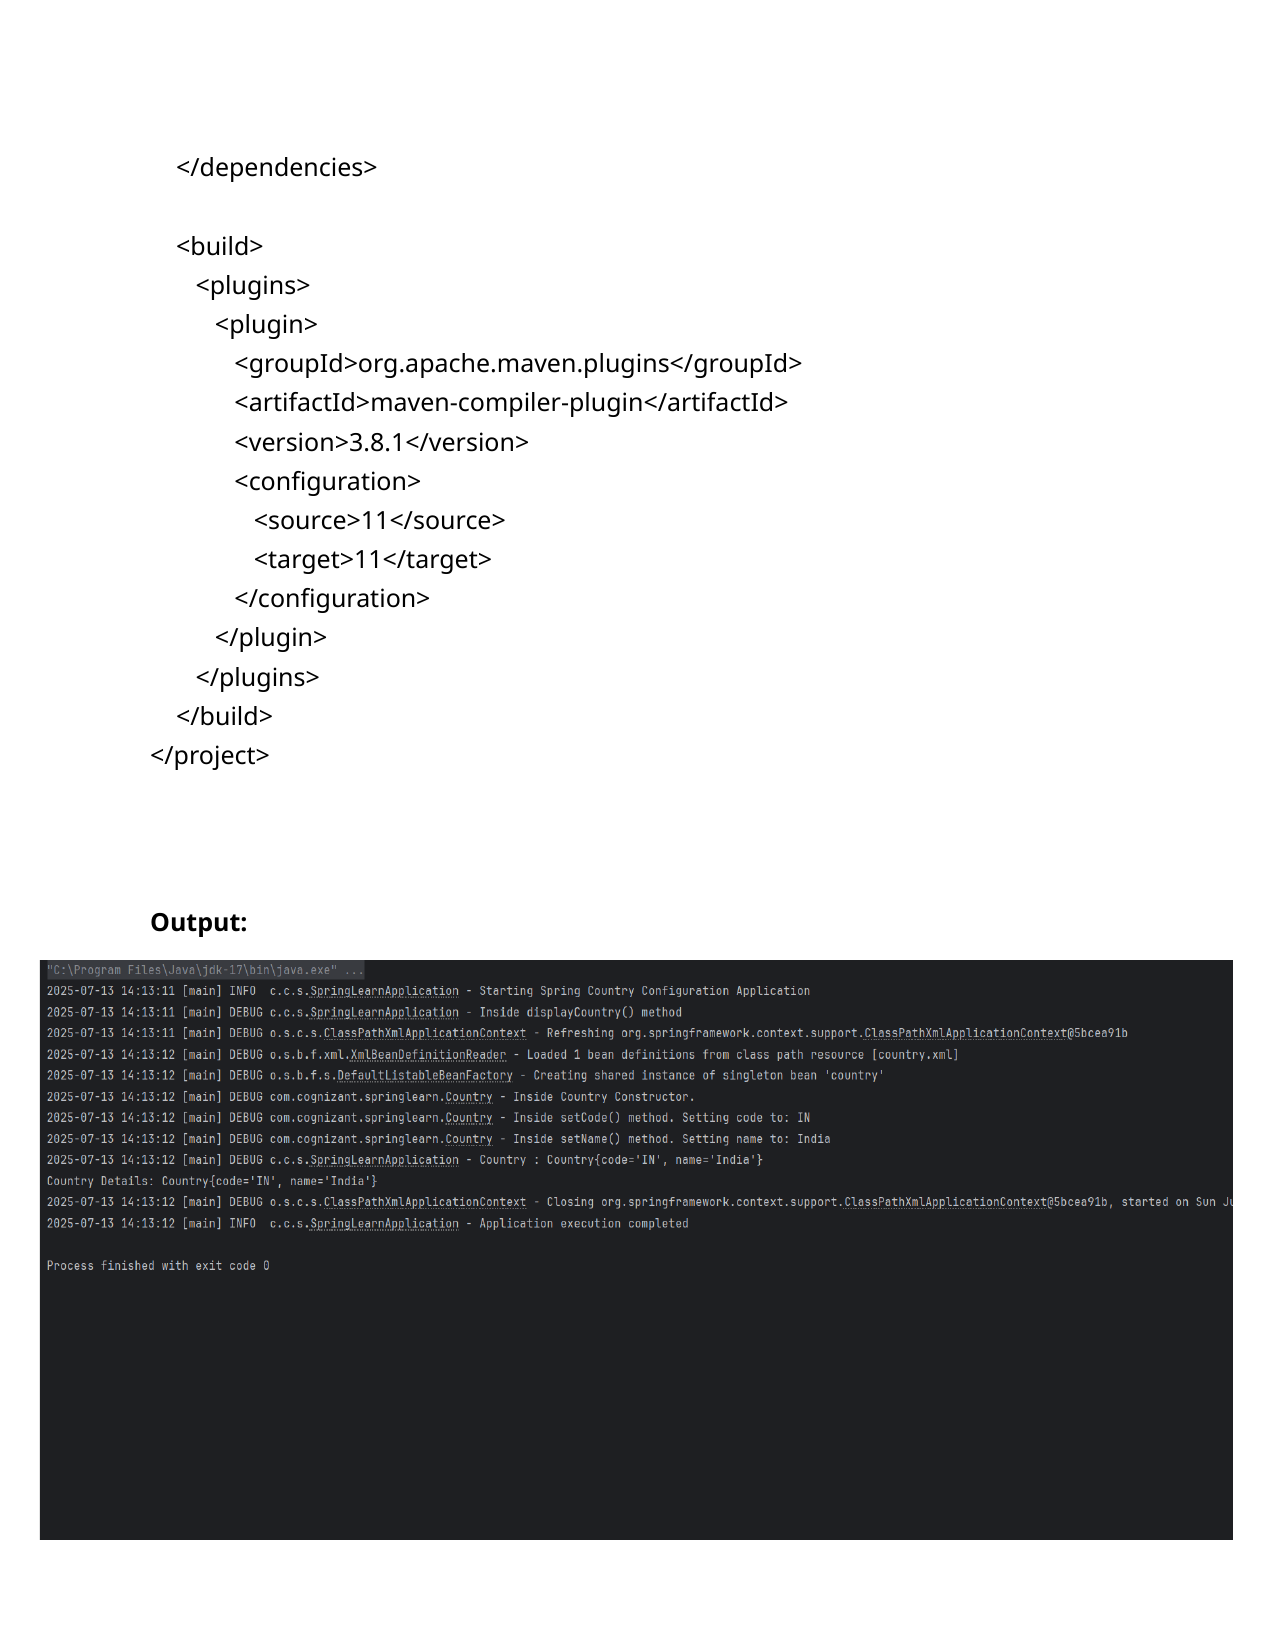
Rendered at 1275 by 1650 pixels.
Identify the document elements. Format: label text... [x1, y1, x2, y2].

picture [39, 960, 1232, 1539]
text Output: [150, 905, 1125, 939]
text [150, 150, 1125, 772]
